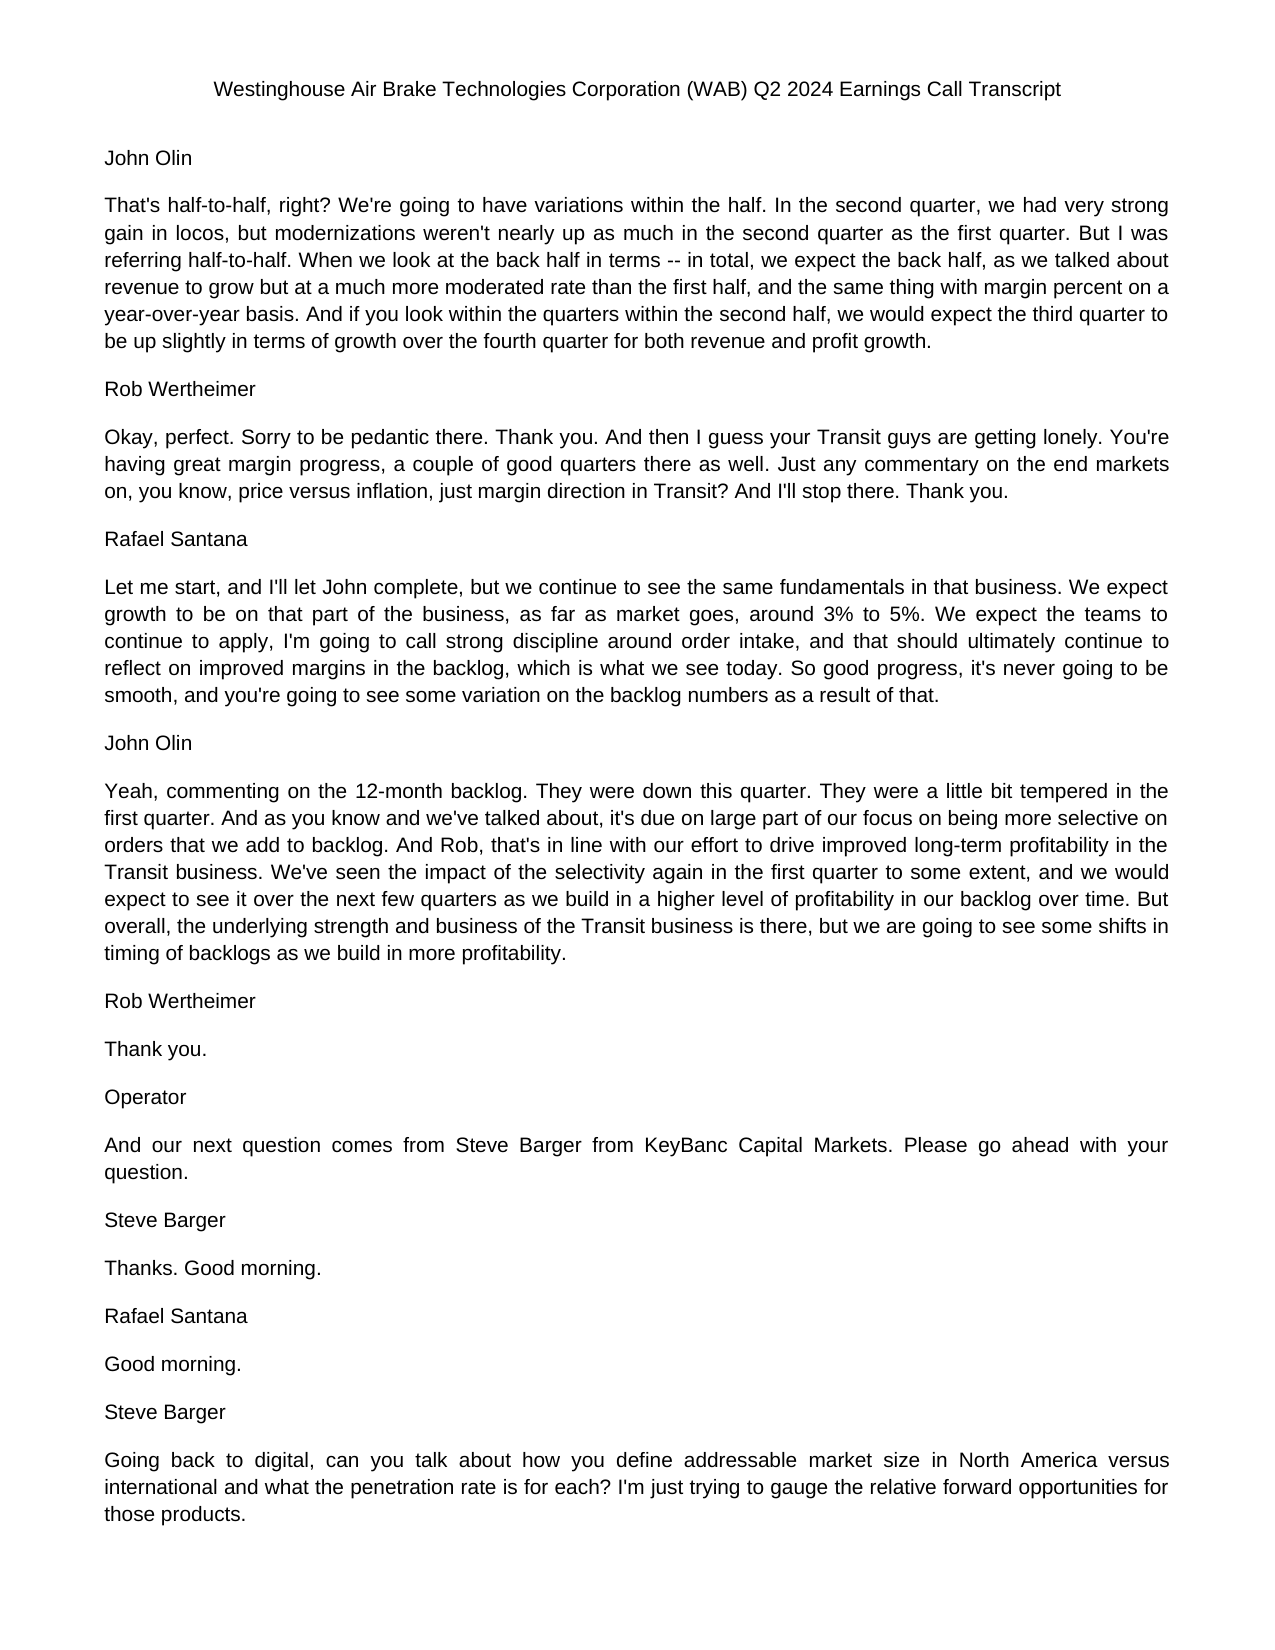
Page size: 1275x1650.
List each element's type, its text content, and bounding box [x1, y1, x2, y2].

text Going back to digital, can you talk about how you define addressable market size in North America versus international and what the penetration rate is for each? I'm just trying to gauge the relative forward opportunities for those products. [104, 1444, 1171, 1526]
text John Olin [104, 728, 1171, 755]
text Thank you. [104, 1034, 1171, 1061]
text Let me start, and I'll let John complete, but we continue to see the same fundamentals in that business. We expect growth to be on that part of the business, as far as market goes, around 3% to 5%. We expect the teams to continue to apply, I'm going to call strong discipline around order intake, and that should ultimately continue to reflect on improved margins in the backlog, which is what we see today. So good progress, it's never going to be smooth, and you're going to see some variation on the backlog numbers as a result of that. [104, 571, 1171, 707]
text Rafael Santana [104, 523, 1171, 551]
text Rob Wertheimer [104, 373, 1171, 401]
text Steve Barger [104, 1205, 1171, 1232]
text Good morning. [104, 1348, 1171, 1376]
text John Olin [104, 142, 1171, 169]
text And our next question comes from Steve Barger from KeyBanc Capital Markets. Please go ahead with your question. [104, 1130, 1171, 1184]
text Rob Wertheimer [104, 986, 1171, 1013]
text Thanks. Good morning. [104, 1253, 1171, 1280]
text Yeah, commenting on the 12-month backlog. They were down this quarter. They were a little bit tempered in the first quarter. And as you know and we've talked about, it's due on large part of our focus on being more selective on orders that we add to backlog. And Rob, that's in line with our effort to drive improved long-term profitability in the Transit business. We've seen the impact of the selectivity again in the first quarter to some extent, and we would expect to see it over the next few quarters as we build in a higher level of profitability in our backlog over time. But overall, the underlying strength and business of the Transit business is there, but we are going to see some shifts in timing of backlogs as we build in more profitability. [104, 776, 1171, 965]
text Okay, perfect. Sorry to be pedantic there. Thank you. And then I guess your Transit guys are getting lonely. You're having great margin progress, a couple of good quarters there as well. Just any commentary on the end markets on, you know, price versus inflation, just margin direction in Transit? And I'll stop there. Thank you. [104, 421, 1171, 503]
text That's half-to-half, right? We're going to have variations within the half. In the second quarter, we had very strong gain in locos, but modernizations weren't nearly up as much in the second quarter as the first quarter. But I was referring half-to-half. When we look at the back half in terms -- in total, we expect the back half, as we talked about revenue to grow but at a much more moderated rate than the first half, and the same thing with margin percent on a year-over-year basis. And if you look within the quarters within the second half, we would expect the third quarter to be up slightly in terms of growth over the fourth quarter for both revenue and profit growth. [104, 190, 1171, 353]
text Operator [104, 1082, 1171, 1109]
text Rafael Santana [104, 1301, 1171, 1328]
text Steve Barger [104, 1396, 1171, 1423]
